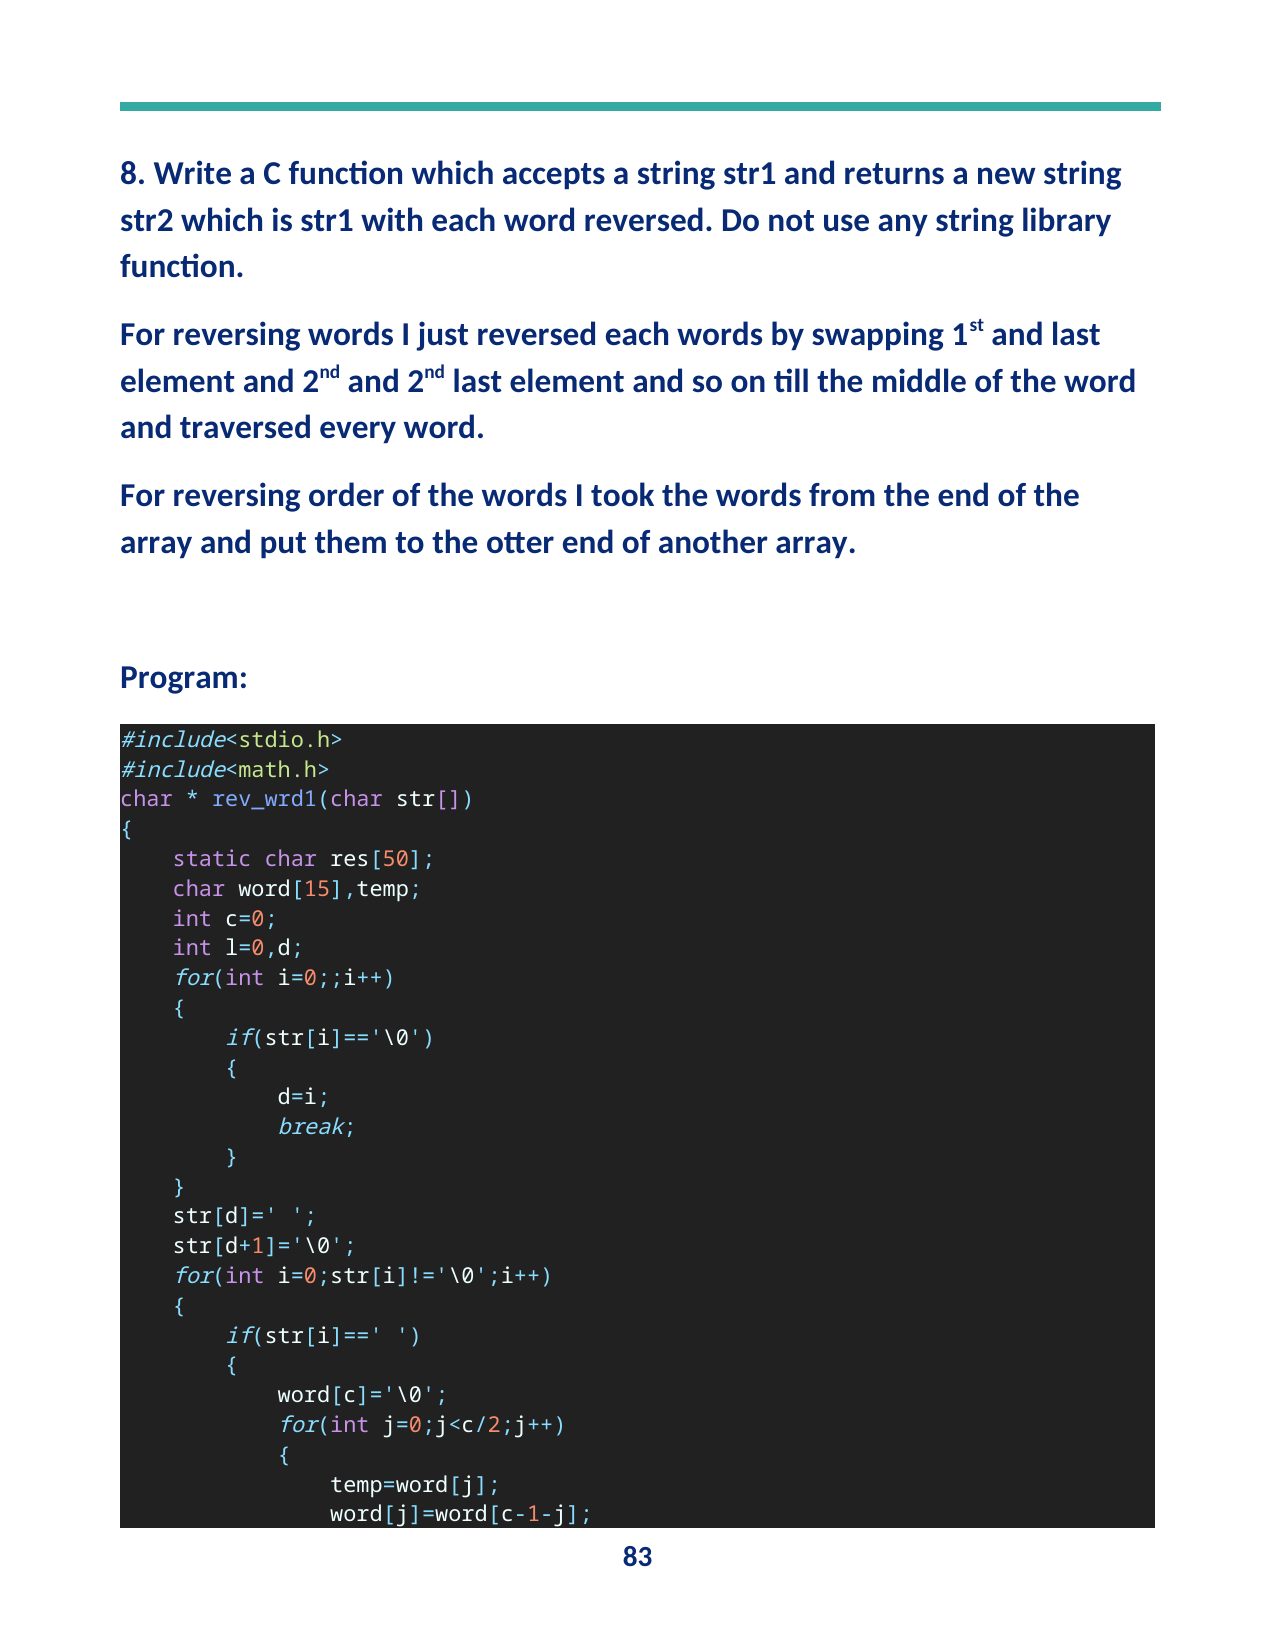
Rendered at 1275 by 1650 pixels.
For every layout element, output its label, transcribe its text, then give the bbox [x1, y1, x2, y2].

text For reversing words I just reversed each words by swapping 1st and last element and 2nd and 2nd last element and so on till the middle of the word and traversed every word. [120, 313, 1155, 447]
text { [120, 1439, 1155, 1468]
text int c=0; [120, 902, 1155, 932]
text word[c]='\0'; [120, 1379, 1155, 1409]
text d=i; [120, 1081, 1155, 1111]
text #include<math.h> [120, 753, 1155, 783]
text char word[15],temp; [120, 873, 1155, 902]
text for(int i=0;;i++) [120, 962, 1155, 992]
text char * rev_wrd1(char str[]) [120, 783, 1155, 813]
text { [120, 992, 1155, 1022]
text if(str[i]==' ') [120, 1319, 1155, 1349]
text static char res[50]; [120, 843, 1155, 873]
text break; [120, 1111, 1155, 1141]
text for(int i=0;str[i]!='\0';i++) [120, 1260, 1155, 1290]
text for(int j=0;j<c/2;j++) [120, 1409, 1155, 1439]
text str[d]=' '; [120, 1200, 1155, 1230]
text For reversing order of the words I took the words from the end of the array and put them to the otter end of another array. [120, 474, 1155, 562]
text #include<stdio.h> [120, 724, 1155, 753]
text word[j]=word[c-1-j]; [120, 1498, 1155, 1528]
text Program: [120, 656, 1155, 697]
text } [120, 1141, 1155, 1171]
text if(str[i]=='\0') [120, 1022, 1155, 1051]
text } [120, 1171, 1155, 1200]
text str[d+1]='\0'; [120, 1230, 1155, 1260]
text { [120, 1349, 1155, 1379]
text { [120, 813, 1155, 843]
text temp=word[j]; [120, 1468, 1155, 1498]
text 8. Write a C function which accepts a string str1 and returns a new string str2 which is str1 with each word reversed. Do not use any string library function. [120, 152, 1155, 286]
text { [120, 1051, 1155, 1081]
text { [120, 1290, 1155, 1319]
text int l=0,d; [120, 932, 1155, 962]
